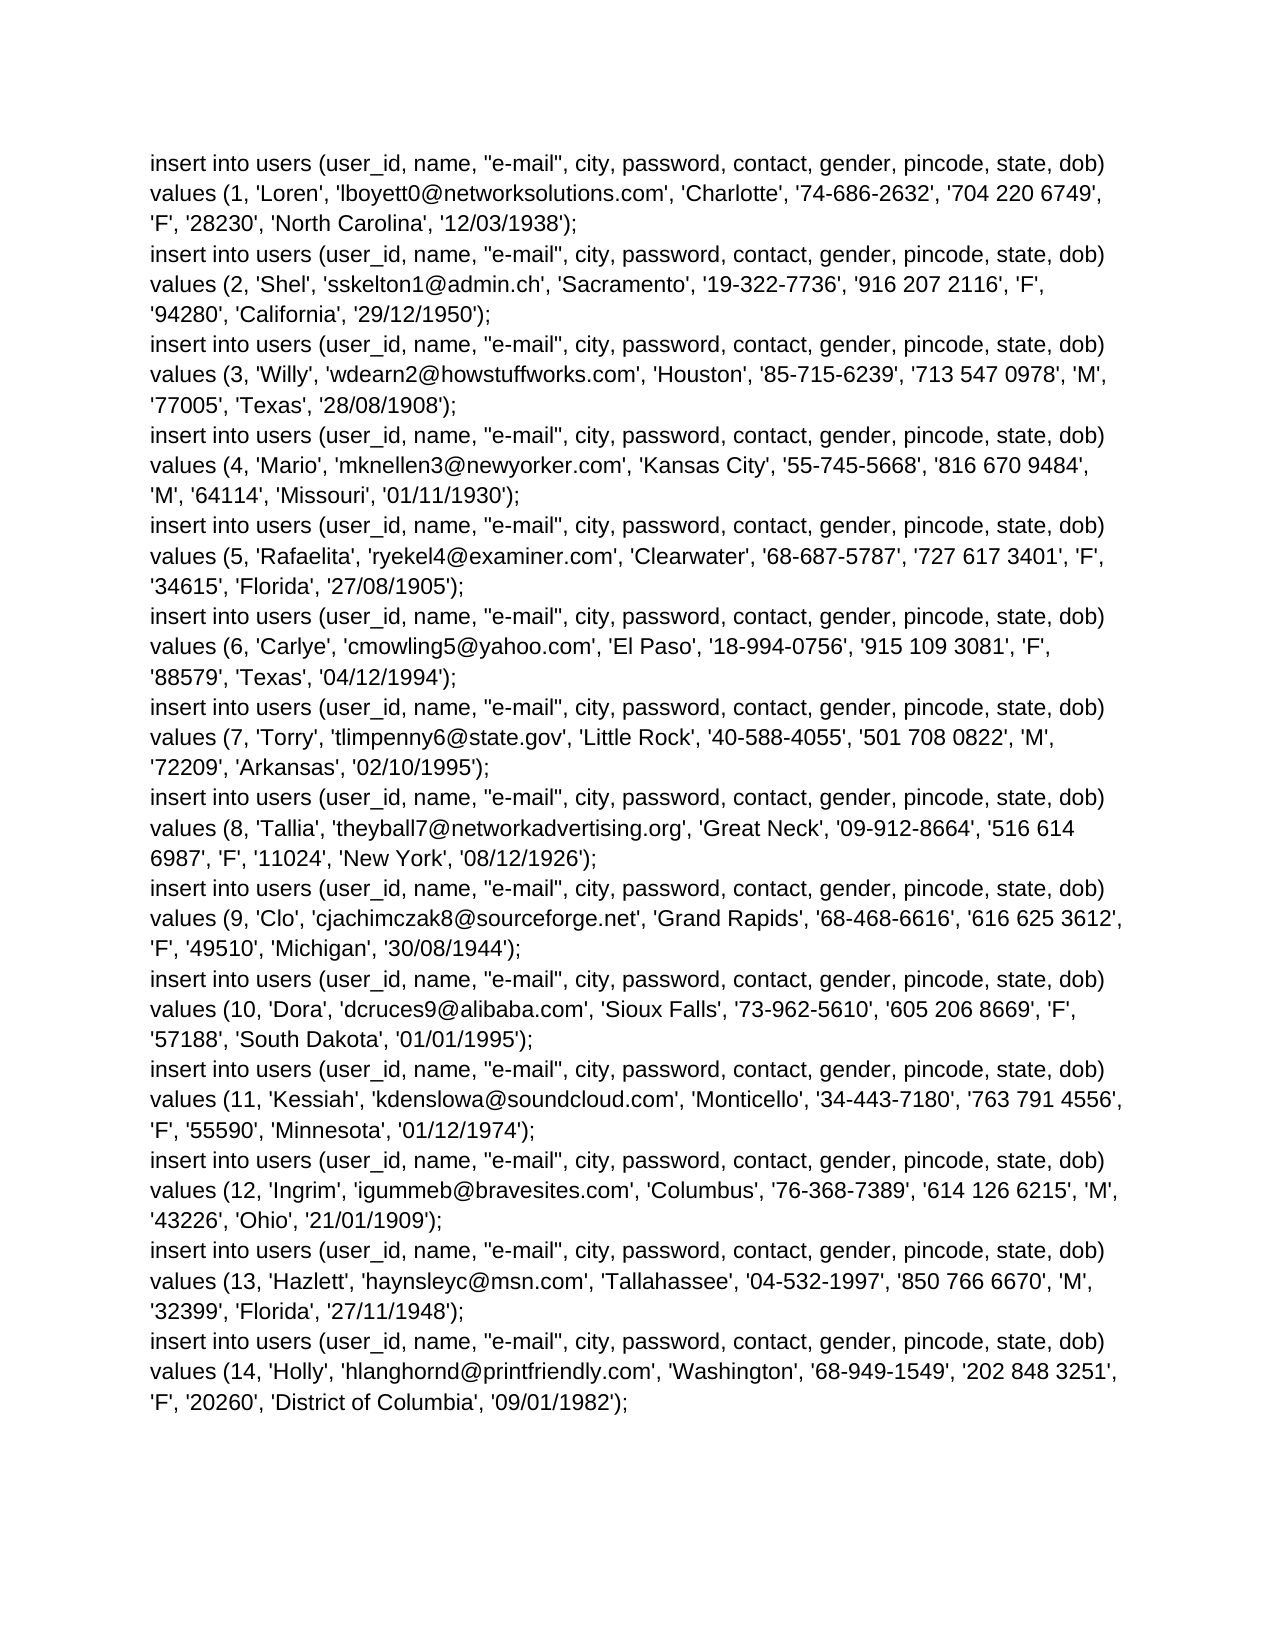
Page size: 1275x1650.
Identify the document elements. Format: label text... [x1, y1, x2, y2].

text insert into users (user_id, name, "e-mail", city, password, contact, gender, pincode, state, dob) values (2, 'Shel', 'sskelton1@admin.ch', 'Sacramento', '19-322-7736', '916 207 2116', 'F', '94280', 'California', '29/12/1950'); [150, 241, 1125, 327]
text insert into users (user_id, name, "e-mail", city, password, contact, gender, pincode, state, dob) values (8, 'Tallia', 'theyball7@networkadvertising.org', 'Great Neck', '09-912-8664', '516 614 6987', 'F', '11024', 'New York', '08/12/1926'); [150, 784, 1125, 871]
text insert into users (user_id, name, "e-mail", city, password, contact, gender, pincode, state, dob) values (10, 'Dora', 'dcruces9@alibaba.com', 'Sioux Falls', '73-962-5610', '605 206 8669', 'F', '57188', 'South Dakota', '01/01/1995'); [150, 966, 1125, 1052]
text insert into users (user_id, name, "e-mail", city, password, contact, gender, pincode, state, dob) values (13, 'Hazlett', 'haynsleyc@msn.com', 'Tallahassee', '04-532-1997', '850 766 6670', 'M', '32399', 'Florida', '27/11/1948'); [150, 1237, 1125, 1324]
text insert into users (user_id, name, "e-mail", city, password, contact, gender, pincode, state, dob) values (7, 'Torry', 'tlimpenny6@state.gov', 'Little Rock', '40-588-4055', '501 708 0822', 'M', '72209', 'Arkansas', '02/10/1995'); [150, 694, 1125, 781]
text insert into users (user_id, name, "e-mail", city, password, contact, gender, pincode, state, dob) values (3, 'Willy', 'wdearn2@howstuffworks.com', 'Houston', '85-715-6239', '713 547 0978', 'M', '77005', 'Texas', '28/08/1908'); [150, 331, 1125, 418]
text insert into users (user_id, name, "e-mail", city, password, contact, gender, pincode, state, dob) values (9, 'Clo', 'cjachimczak8@sourceforge.net', 'Grand Rapids', '68-468-6616', '616 625 3612', 'F', '49510', 'Michigan', '30/08/1944'); [150, 875, 1125, 962]
text insert into users (user_id, name, "e-mail", city, password, contact, gender, pincode, state, dob) values (6, 'Carlye', 'cmowling5@yahoo.com', 'El Paso', '18-994-0756', '915 109 3081', 'F', '88579', 'Texas', '04/12/1994'); [150, 603, 1125, 690]
text insert into users (user_id, name, "e-mail", city, password, contact, gender, pincode, state, dob) values (5, 'Rafaelita', 'ryekel4@examiner.com', 'Clearwater', '68-687-5787', '727 617 3401', 'F', '34615', 'Florida', '27/08/1905'); [150, 512, 1125, 599]
text insert into users (user_id, name, "e-mail", city, password, contact, gender, pincode, state, dob) values (14, 'Holly', 'hlanghornd@printfriendly.com', 'Washington', '68-949-1549', '202 848 3251', 'F', '20260', 'District of Columbia', '09/01/1982'); [150, 1328, 1125, 1415]
text insert into users (user_id, name, "e-mail", city, password, contact, gender, pincode, state, dob) values (12, 'Ingrim', 'igummeb@bravesites.com', 'Columbus', '76-368-7389', '614 126 6215', 'M', '43226', 'Ohio', '21/01/1909'); [150, 1147, 1125, 1234]
text insert into users (user_id, name, "e-mail", city, password, contact, gender, pincode, state, dob) values (11, 'Kessiah', 'kdenslowa@soundcloud.com', 'Monticello', '34-443-7180', '763 791 4556', 'F', '55590', 'Minnesota', '01/12/1974'); [150, 1056, 1125, 1143]
text insert into users (user_id, name, "e-mail", city, password, contact, gender, pincode, state, dob) values (1, 'Loren', 'lboyett0@networksolutions.com', 'Charlotte', '74-686-2632', '704 220 6749', 'F', '28230', 'North Carolina', '12/03/1938'); [150, 150, 1125, 237]
text insert into users (user_id, name, "e-mail", city, password, contact, gender, pincode, state, dob) values (4, 'Mario', 'mknellen3@newyorker.com', 'Kansas City', '55-745-5668', '816 670 9484', 'M', '64114', 'Missouri', '01/11/1930'); [150, 422, 1125, 509]
